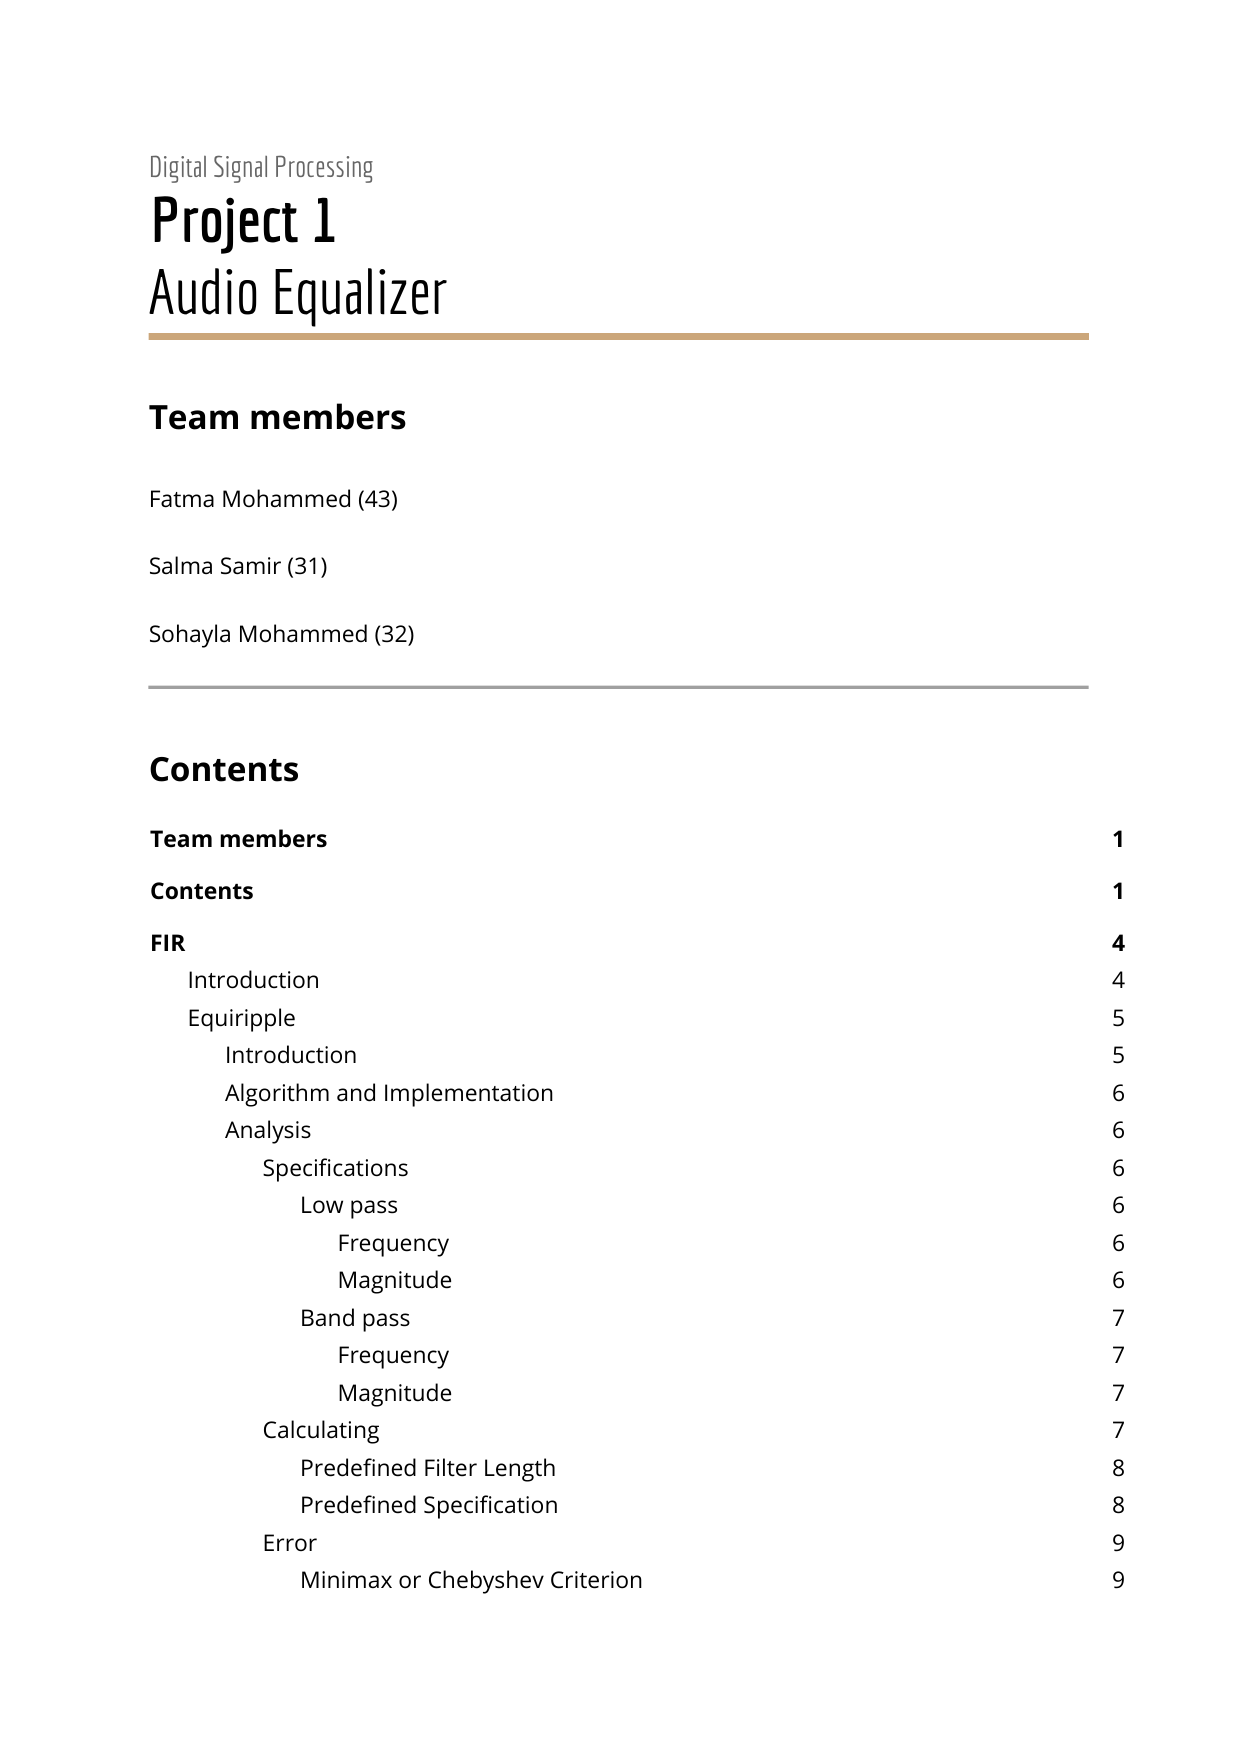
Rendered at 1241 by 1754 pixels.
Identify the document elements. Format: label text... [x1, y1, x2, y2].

subtitle Audio Equalizer [148, 255, 1090, 327]
title Project 1 [150, 183, 1090, 255]
subtitle Team members [148, 394, 1090, 439]
text Fatma Mohammed (43) [148, 483, 1090, 514]
picture [148, 333, 1089, 340]
text Digital Signal Processing [148, 150, 1090, 183]
text Sohayla Mohammed (32) [148, 618, 1090, 649]
text Salma Samir (31) [148, 550, 1090, 582]
subtitle Contents [148, 746, 1090, 791]
